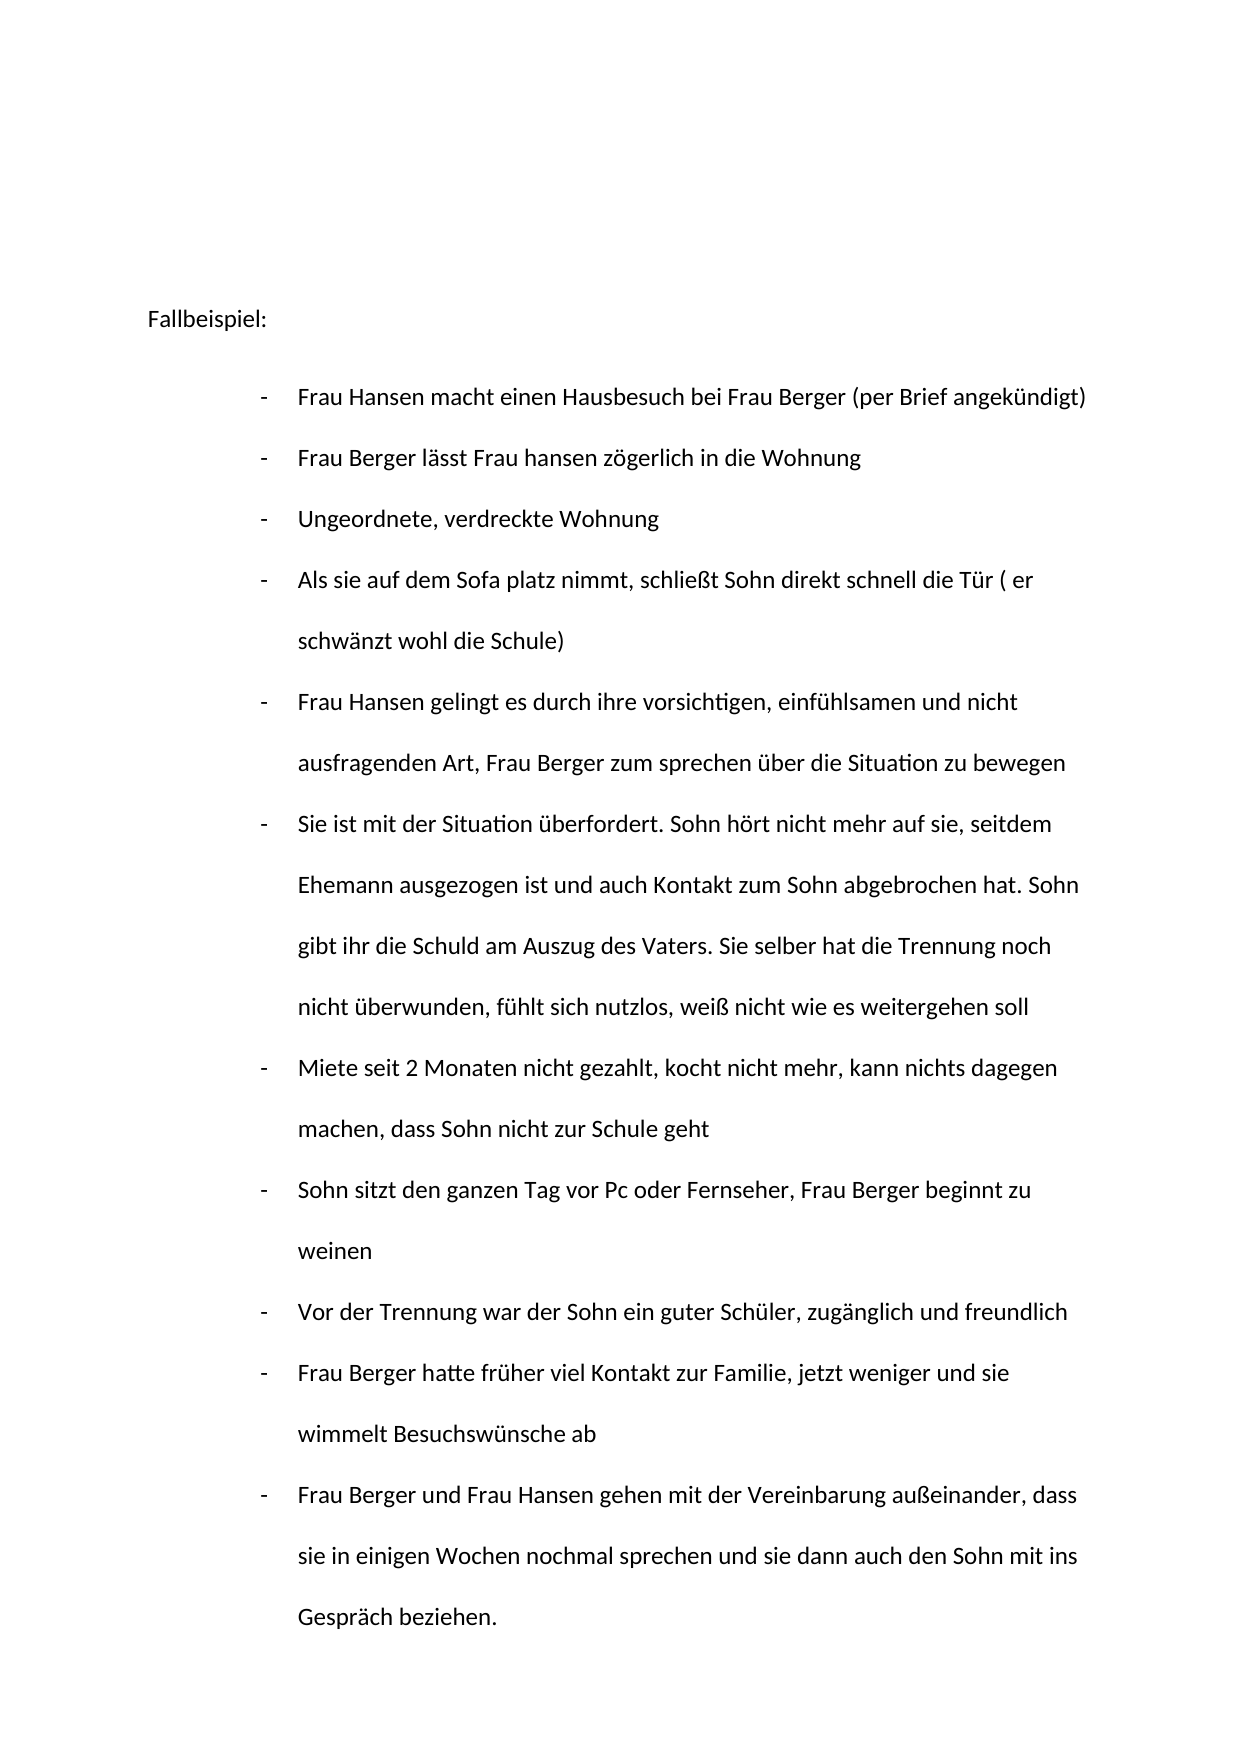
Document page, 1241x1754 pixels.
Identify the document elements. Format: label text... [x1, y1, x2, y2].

list Frau Berger lässt Frau hansen zögerlich in die Wohnung [260, 442, 1093, 472]
list Miete seit 2 Monaten nicht gezahlt, kocht nicht mehr, kann nichts dagegen machen, dass Sohn nicht zur Schule geht [260, 1052, 1093, 1144]
text Fallbeispiel: [148, 303, 1093, 333]
list Sohn sitzt den ganzen Tag vor Pc oder Fernseher, Frau Berger beginnt zu weinen [260, 1174, 1093, 1266]
list Frau Berger und Frau Hansen gehen mit der Vereinbarung außeinander, dass sie in einigen Wochen nochmal sprechen und sie dann auch den Sohn mit ins Gespräch beziehen. [260, 1479, 1093, 1632]
list Frau Hansen macht einen Hausbesuch bei Frau Berger (per Brief angekündigt) [260, 381, 1093, 411]
list Frau Berger hatte früher viel Kontakt zur Familie, jetzt weniger und sie wimmelt Besuchswünsche ab [260, 1357, 1093, 1449]
list Sie ist mit der Situation überfordert. Sohn hört nicht mehr auf sie, seitdem Ehemann ausgezogen ist und auch Kontakt zum Sohn abgebrochen hat. Sohn gibt ihr die Schuld am Auszug des Vaters. Sie selber hat die Trennung noch nicht überwunden, fühlt sich nutzlos, weiß nicht wie es weitergehen soll [260, 808, 1093, 1022]
list Frau Hansen gelingt es durch ihre vorsichtigen, einfühlsamen und nicht ausfragenden Art, Frau Berger zum sprechen über die Situation zu bewegen [260, 686, 1093, 777]
list Vor der Trennung war der Sohn ein guter Schüler, zugänglich und freundlich [260, 1296, 1093, 1327]
list Ungeordnete, verdreckte Wohnung [260, 503, 1093, 533]
list Als sie auf dem Sofa platz nimmt, schließt Sohn direkt schnell die Tür ( er schwänzt wohl die Schule) [260, 564, 1093, 655]
